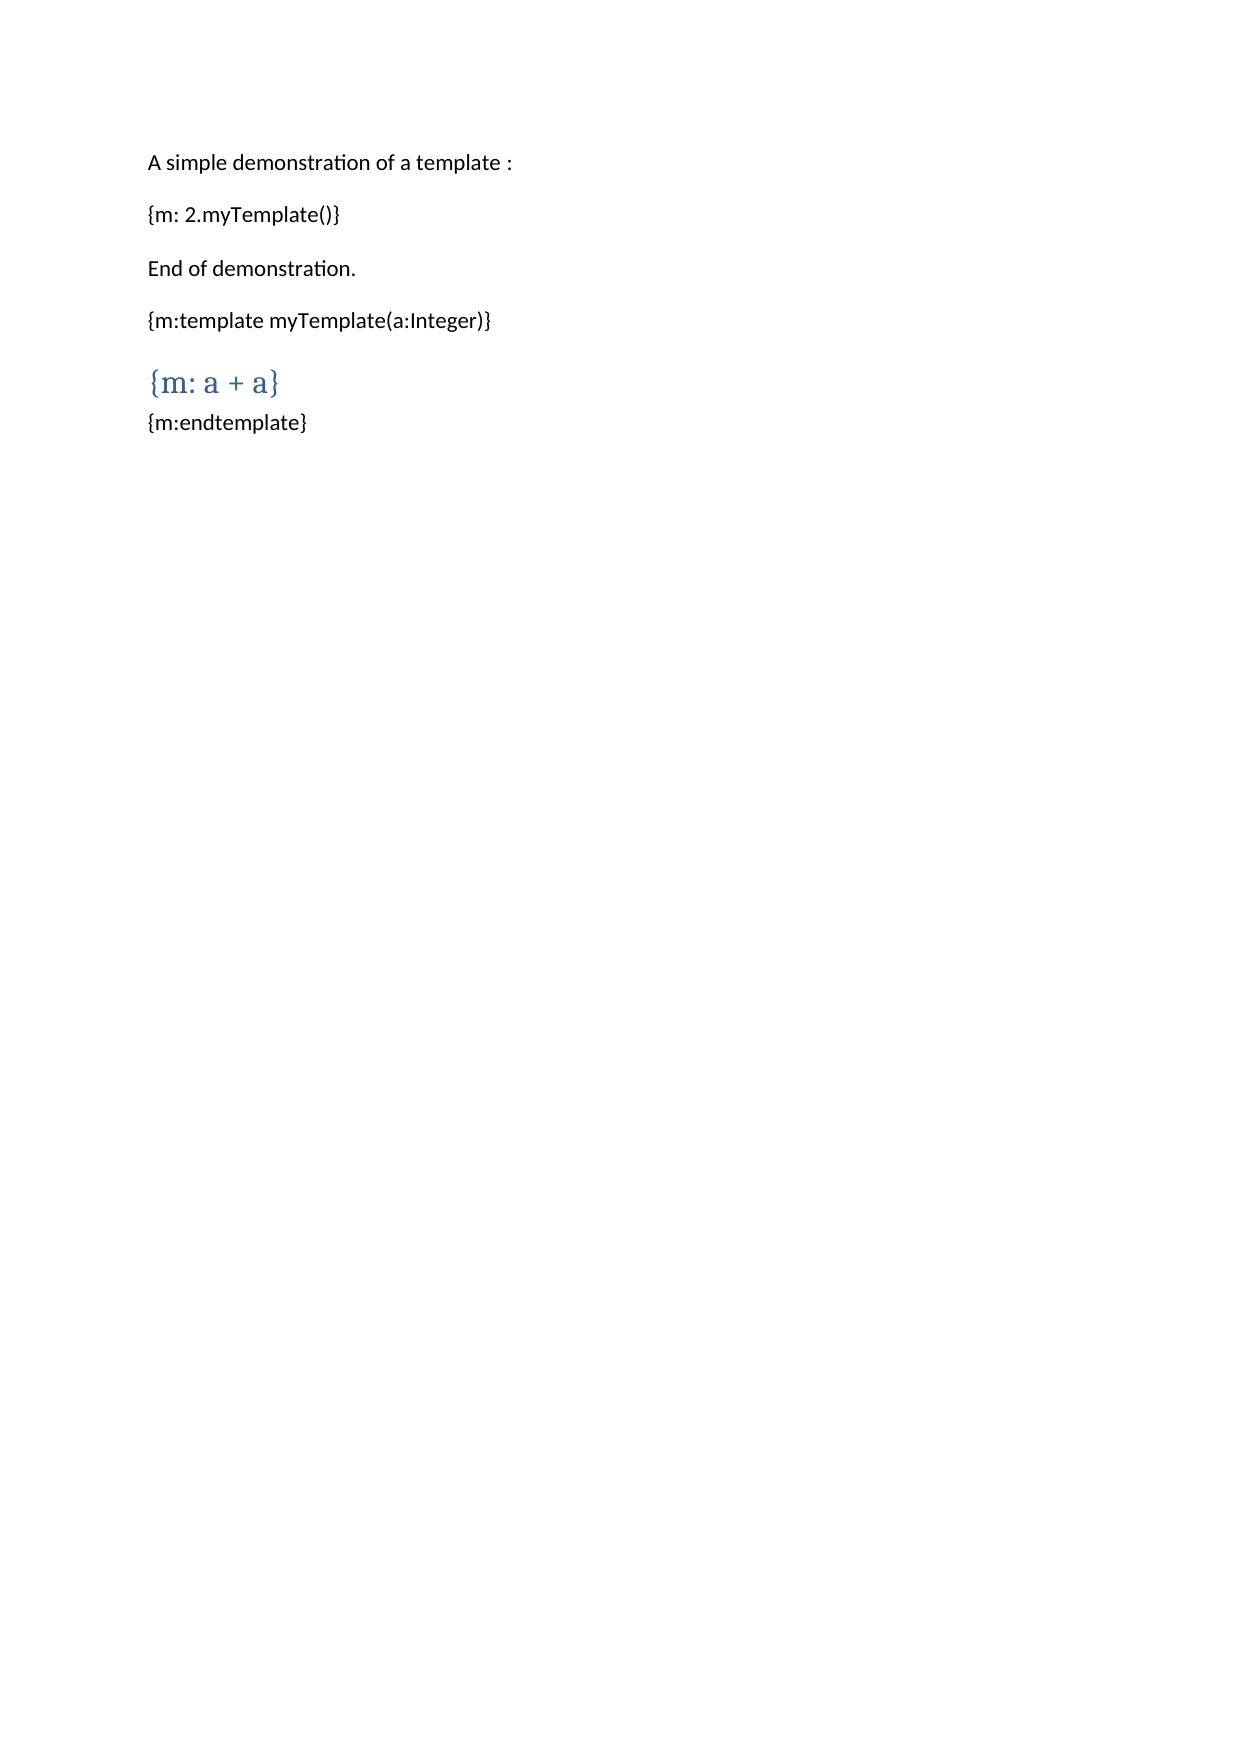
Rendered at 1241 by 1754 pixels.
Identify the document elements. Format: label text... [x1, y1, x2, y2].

text {m:template myTemplate(a:Integer)} [148, 307, 1093, 335]
text {m: 2.myTemplate()} [148, 201, 1093, 229]
text End of demonstration. [148, 254, 1093, 282]
text {m:endtemplate} [148, 408, 1093, 436]
text A simple demonstration of a template : [148, 148, 1093, 176]
subtitle {m: a + a} [148, 364, 1093, 402]
